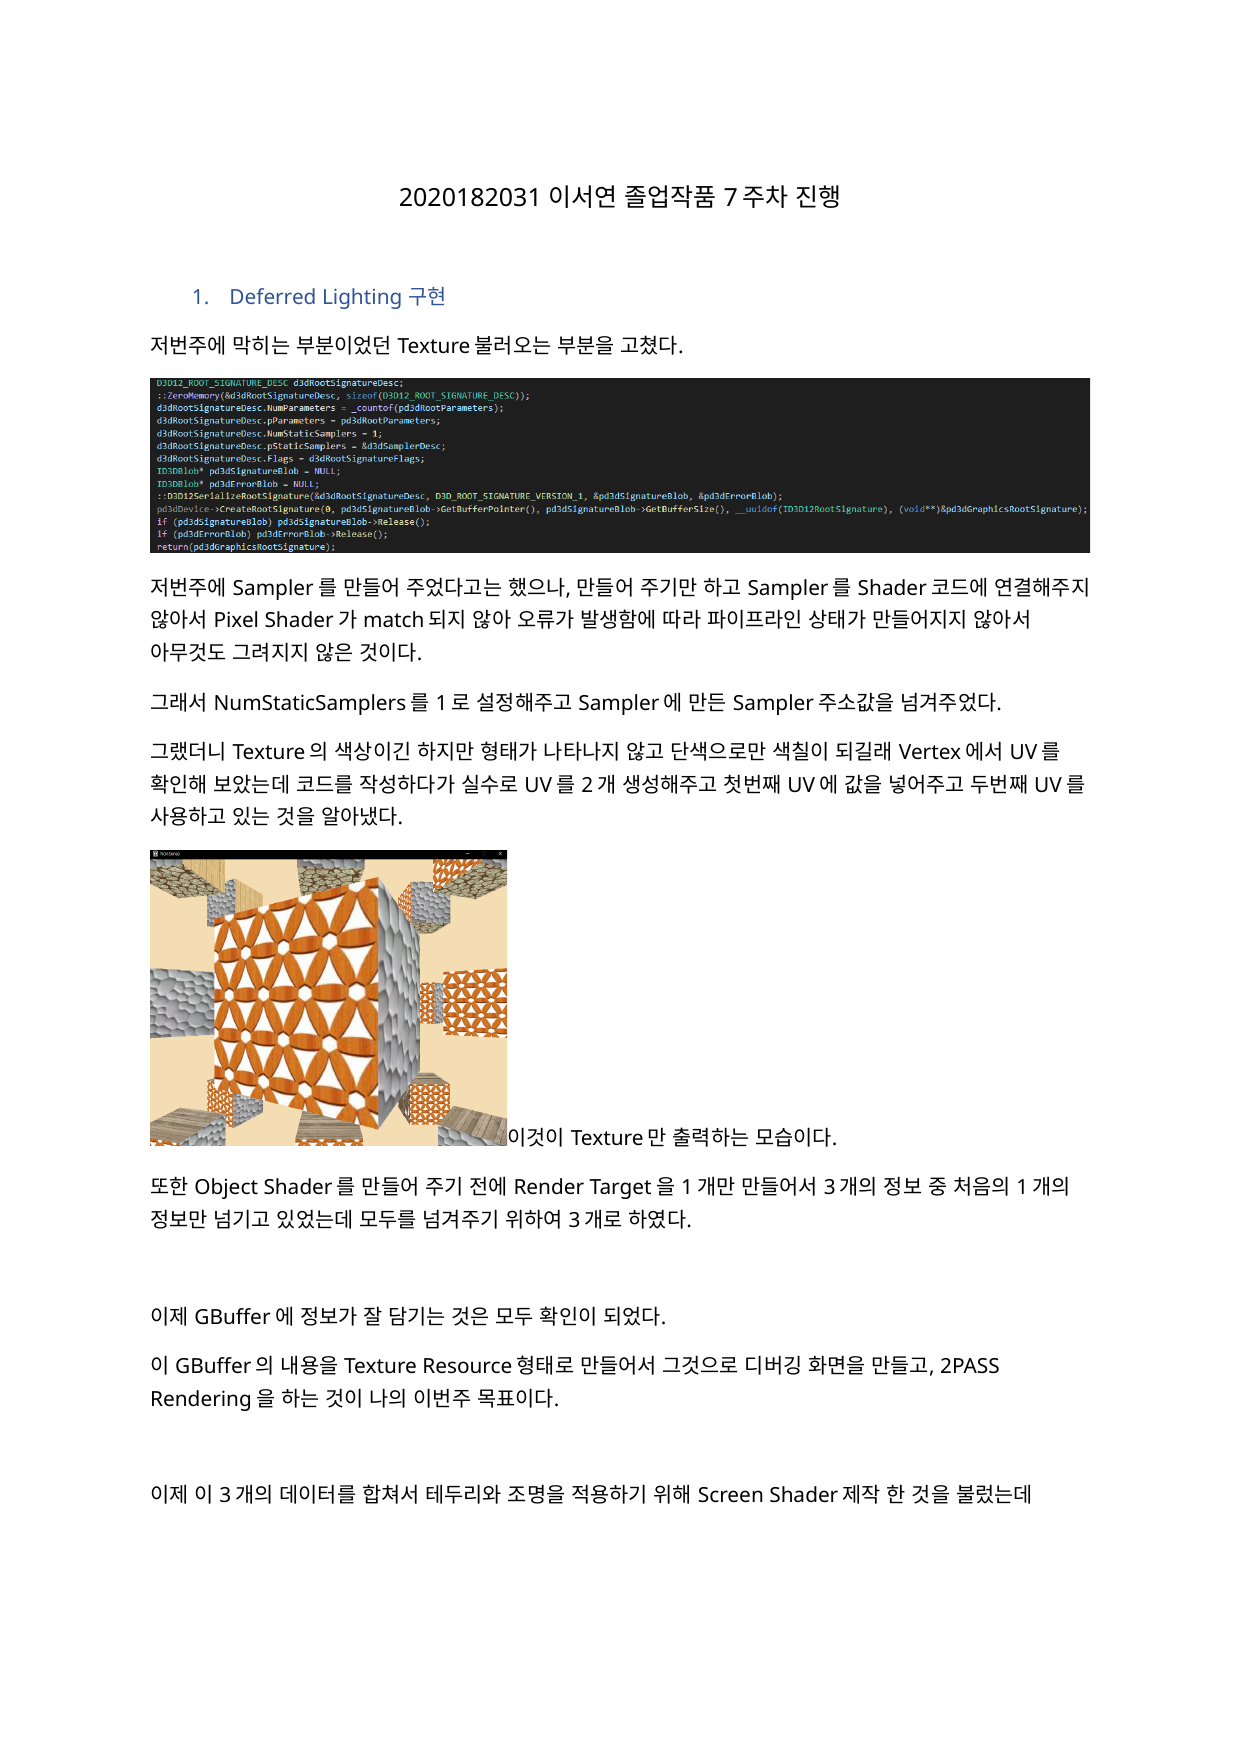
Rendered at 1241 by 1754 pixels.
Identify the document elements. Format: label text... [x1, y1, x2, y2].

picture [150, 850, 508, 1146]
picture [150, 378, 1091, 553]
text 이 GBuffer의 내용을 Texture Resource형태로 만들어서 그것으로 디버깅 화면을 만들고, 2PASS Rendering을 하는 것이 나의 이번주 목표이다. [150, 1349, 1090, 1412]
text 2020182031 이서연 졸업작품 7주차 진행 [150, 177, 1090, 213]
text 그래서 NumStaticSamplers를 1로 설정해주고 Sampler에 만든 Sampler주소값을 넘겨주었다. [150, 686, 1090, 716]
text 이제 GBuffer에 정보가 잘 담기는 것은 모두 확인이 되었다. [150, 1300, 1090, 1330]
text 또한 Object Shader를 만들어 주기 전에 Render Target을 1개만 만들어서 3개의 정보 중 처음의 1개의 정보만 넘기고 있었는데 모두를 넘겨주기 위하여 3개로 하였다. [150, 1171, 1090, 1233]
text 이제 이 3개의 데이터를 합쳐서 테두리와 조명을 적용하기 위해 Screen Shader제작 한 것을 불렀는데 [150, 1479, 1090, 1509]
list Deferred Lighting 구현 [192, 280, 1090, 311]
text 저번주에 Sampler를 만들어 주었다고는 했으나, 만들어 주기만 하고 Sampler를 Shader코드에 연결해주지 않아서 Pixel Shader가 match되지 않아 오류가 발생함에 따라 파이프라인 상태가 만들어지지 않아서 아무것도 그려지지 않은 것이다. [150, 571, 1090, 667]
text 그랬더니 Texture의 색상이긴 하지만 형태가 나타나지 않고 단색으로만 색칠이 되길래 Vertex에서 UV를 확인해 보았는데 코드를 작성하다가 실수로 UV를 2개 생성해주고 첫번째 UV에 값을 넣어주고 두번째 UV를 사용하고 있는 것을 알아냈다. [150, 735, 1090, 831]
text 저번주에 막히는 부분이었던 Texture불러오는 부분을 고쳤다. [150, 329, 1090, 360]
